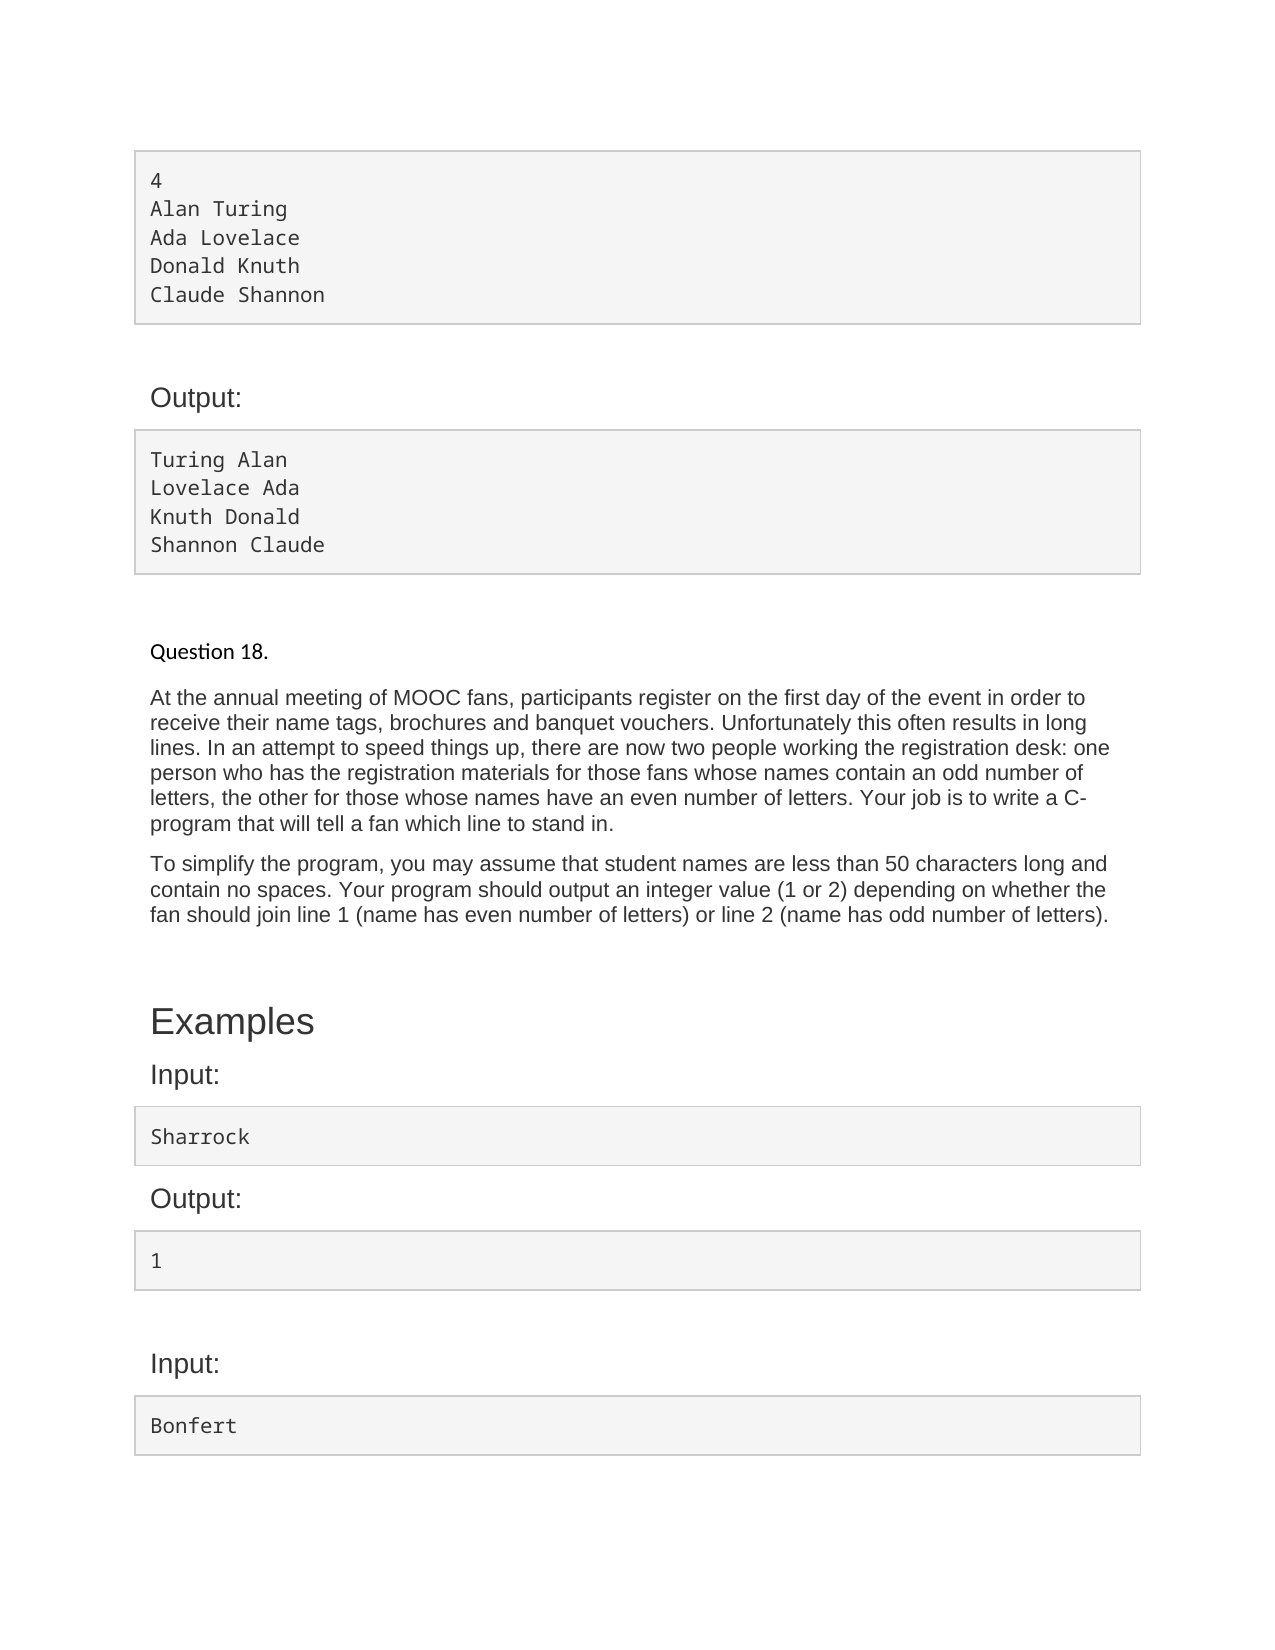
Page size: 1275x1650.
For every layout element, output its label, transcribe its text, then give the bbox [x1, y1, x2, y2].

subtitle Input: [150, 1058, 1125, 1090]
text Turing Alan Lovelace Ada Knuth Donald Shannon Claude [136, 431, 1140, 573]
text Sharrock [136, 1107, 1140, 1165]
text To simplify the program, you may assume that student names are less than 50 characters long and contain no spaces. Your program should output an integer value (1 or 2) depending on whether the fan should join line 1 (name has even number of letters) or line 2 (name has odd number of letters). [150, 851, 1125, 927]
subtitle Output: [150, 381, 1125, 413]
subtitle Output: [150, 1182, 1125, 1214]
text Bonfert [136, 1397, 1140, 1454]
text 4 Alan Turing Ada Lovelace Donald Knuth Claude Shannon [136, 152, 1140, 323]
text At the annual meeting of MOOC fans, participants register on the first day of the event in order to receive their name tags, brochures and banquet vouchers. Unfortunately this often results in long lines. In an attempt to speed things up, there are now two people working the registration desk: one person who has the registration materials for those fans whose names contain an odd number of letters, the other for those whose names have an even number of letters. Your job is to write a C-program that will tell a fan which line to stand in. [150, 684, 1125, 836]
text 1 [136, 1232, 1140, 1289]
subtitle Examples [150, 999, 1125, 1042]
text Question 18. [150, 637, 1125, 666]
subtitle Input: [150, 1347, 1125, 1380]
